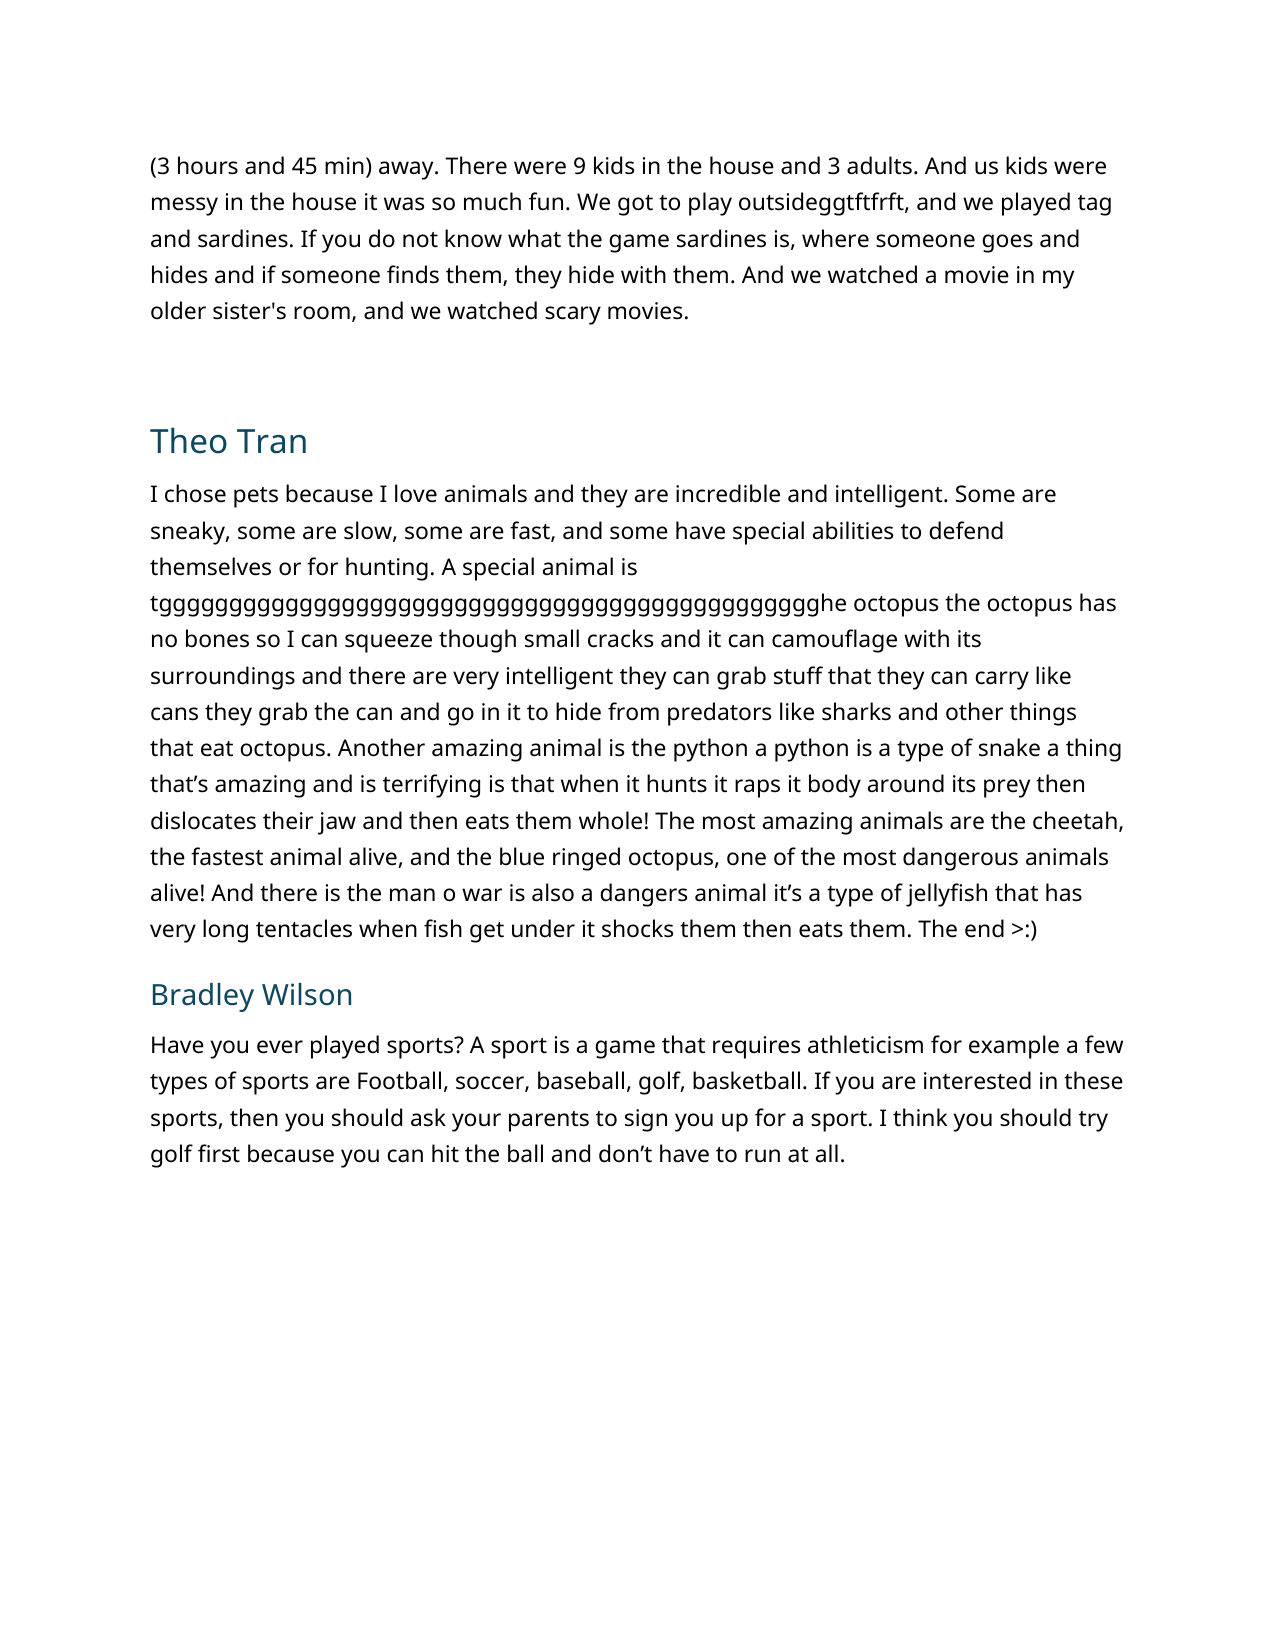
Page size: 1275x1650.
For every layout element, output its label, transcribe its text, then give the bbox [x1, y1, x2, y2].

subtitle Theo Tran [150, 417, 1125, 463]
text I chose pets because I love animals and they are incredible and intelligent. Some are sneaky, some are slow, some are fast, and some have special abilities to defend themselves or for hunting. A special animal is tggggggggggggggggggggggggggggggggggggggggggggggghe octopus the octopus has no bones so I can squeeze though small cracks and it can camouflage with its surroundings and there are very intelligent they can grab stuff that they can carry like cans they grab the can and go in it to hide from predators like sharks and other things that eat octopus. Another amazing animal is the python a python is a type of snake a thing that’s amazing and is terrifying is that when it hunts it raps it body around its prey then dislocates their jaw and then eats them whole! The most amazing animals are the cheetah, the fastest animal alive, and the blue ringed octopus, one of the most dangerous animals alive! And there is the man o war is also a dangers animal it’s a type of jellyfish that has very long tentacles when fish get under it shocks them then eats them. The end >:) [150, 478, 1125, 945]
text Have you ever played sports? A sport is a game that requires athleticism for example a few types of sports are Football, soccer, baseball, golf, basketball. If you are interested in these sports, then you should ask your parents to sign you up for a sport. I think you should try golf first because you can hit the ball and don’t have to run at all. [150, 1029, 1125, 1169]
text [150, 150, 1125, 326]
subtitle Bradley Wilson [150, 975, 1125, 1014]
